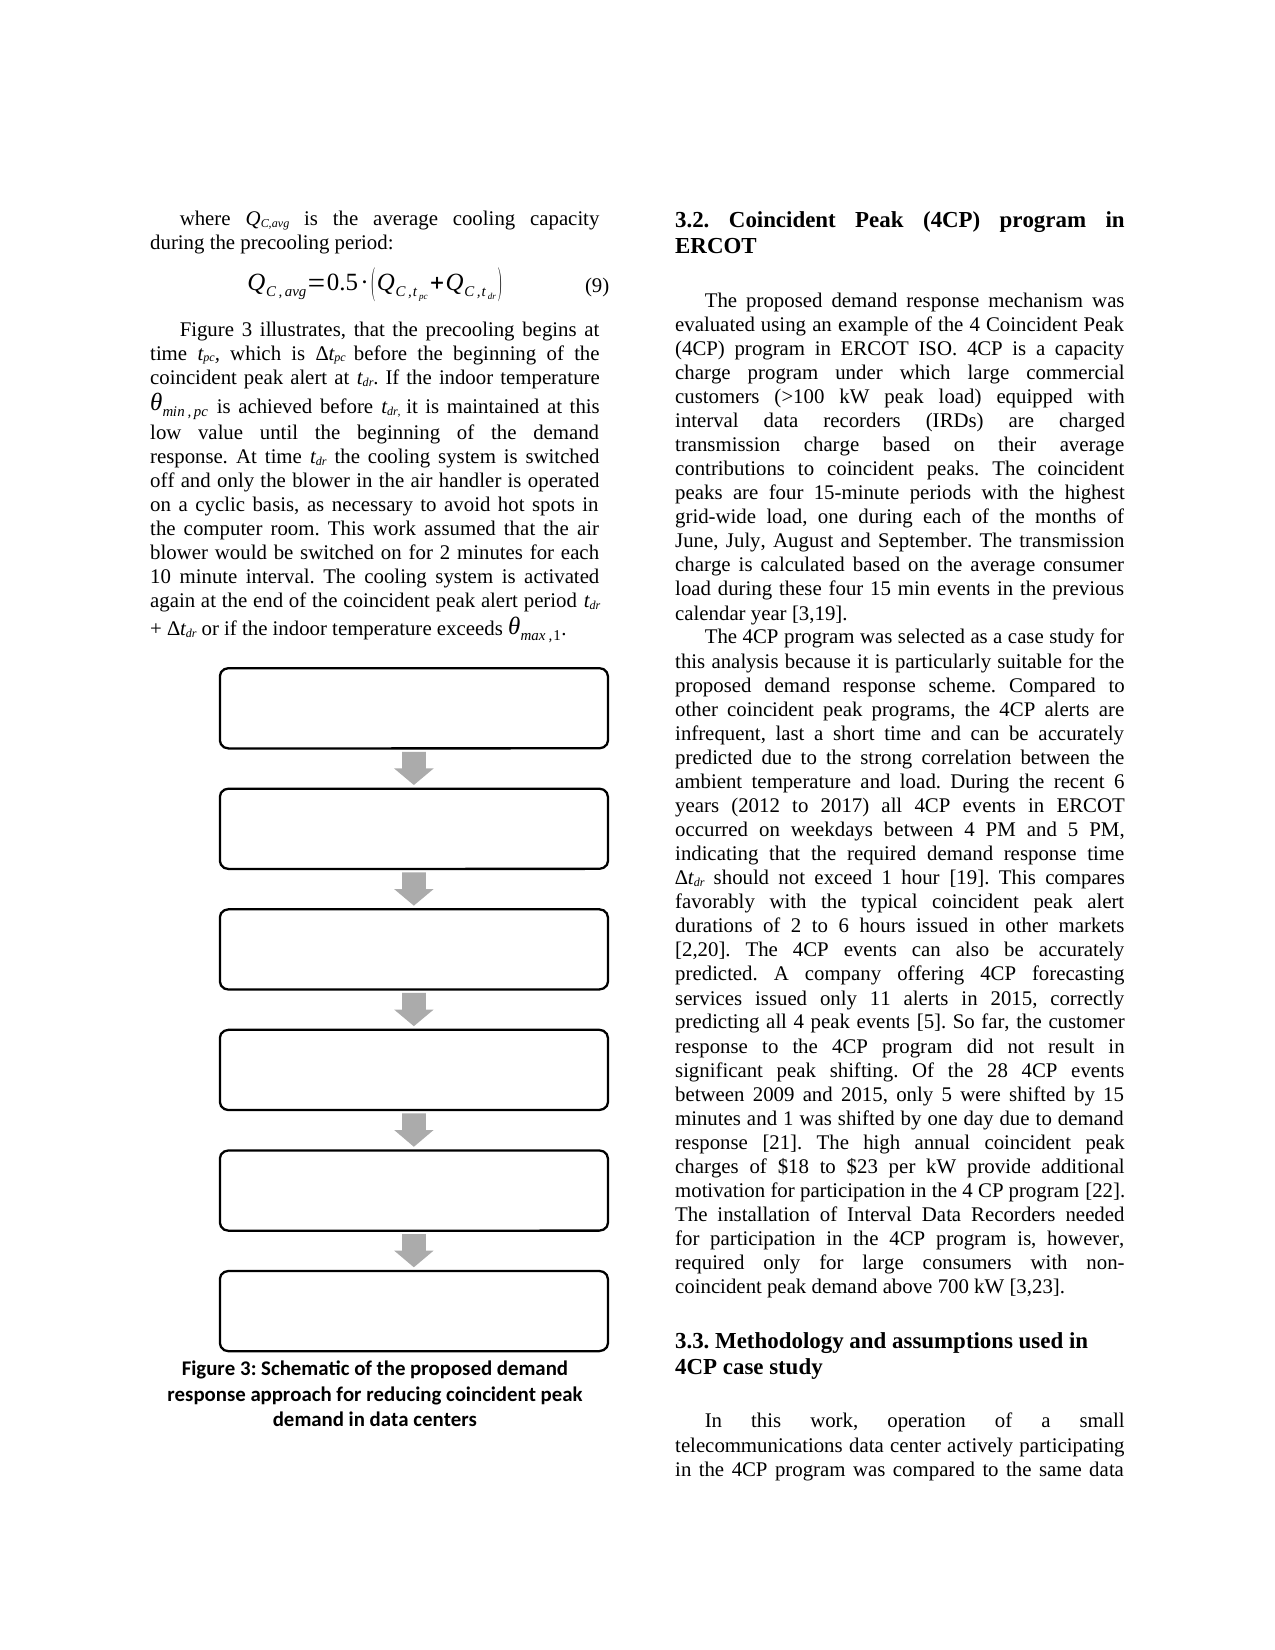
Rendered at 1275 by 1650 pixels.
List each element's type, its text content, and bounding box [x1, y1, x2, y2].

text The 4CP program was selected as a case study for this analysis because it is particularly suitable for the proposed demand response scheme. Compared to other coincident peak programs, the 4CP alerts are infrequent, last a short time and can be accurately predicted due to the strong correlation between the ambient temperature and load. During the recent 6 years (2012 to 2017) all 4CP events in ERCOT occurred on weekdays between 4 PM and 5 PM, indicating that the required demand response time ∆tdr should not exceed 1 hour [19]. This compares favorably with the typical coincident peak alert durations of 2 to 6 hours issued in other markets [2,20]. The 4CP events can also be accurately predicted. A company offering 4CP forecasting services issued only 11 alerts in 2015, correctly predicting all 4 peak events [5]. So far, the customer response to the 4CP program did not result in significant peak shifting. Of the 28 4CP events between 2009 and 2015, only 5 were shifted by 15 minutes and 1 was shifted by one day due to demand response [21]. The high annual coincident peak charges of $18 to $23 per kW provide additional motivation for participation in the 4 CP program [22]. The installation of Interval Data Recorders needed for participation in the 4CP program is, however, required only for large consumers with non-coincident peak demand above 700 kW [3,23]. [675, 624, 1125, 1298]
text where QC,avg is the average cooling capacity during the precooling period: [150, 206, 600, 254]
text illustrates, that the precooling begins at time tpc, which is ∆tpc before the beginning of the coincident peak alert at tdr. If the indoor temperature is achieved before tdr, it is maintained at this low value until the beginning of the demand response. At time tdr the cooling system is switched off and only the blower in the air handler is operated on a cyclic basis, as necessary to avoid hot spots in the computer room. This work assumed that the air blower would be switched on for 2 minutes for each 10 minute interval. The cooling system is activated again at the end of the coincident peak alert period tdr + ∆tdr or if the indoor temperature exceeds . [150, 316, 600, 644]
text 3.2. Coincident Peak (4CP) program in ERCOT [675, 206, 1125, 259]
text The proposed demand response mechanism was evaluated using an example of the 4 Coincident Peak (4CP) program in ERCOT ISO. 4CP is a capacity charge program under which large commercial customers (>100 kW peak load) equipped with interval data recorders (IRDs) are charged transmission charge based on their average contributions to coincident peaks. The coincident peaks are four 15-minute periods with the highest grid-wide load, one during each of the months of June, July, August and September. The transmission charge is calculated based on the average consumer load during these four 15 min events in the previous calendar year [3,19]. [675, 288, 1125, 624]
text (9) [150, 267, 600, 304]
text Figure 3: Schematic of the proposed demand response approach for reducing coincident peak demand in data centers [150, 1356, 600, 1432]
text 3.3. Methodology and assumptions used in 4CP case study [675, 1327, 1125, 1408]
